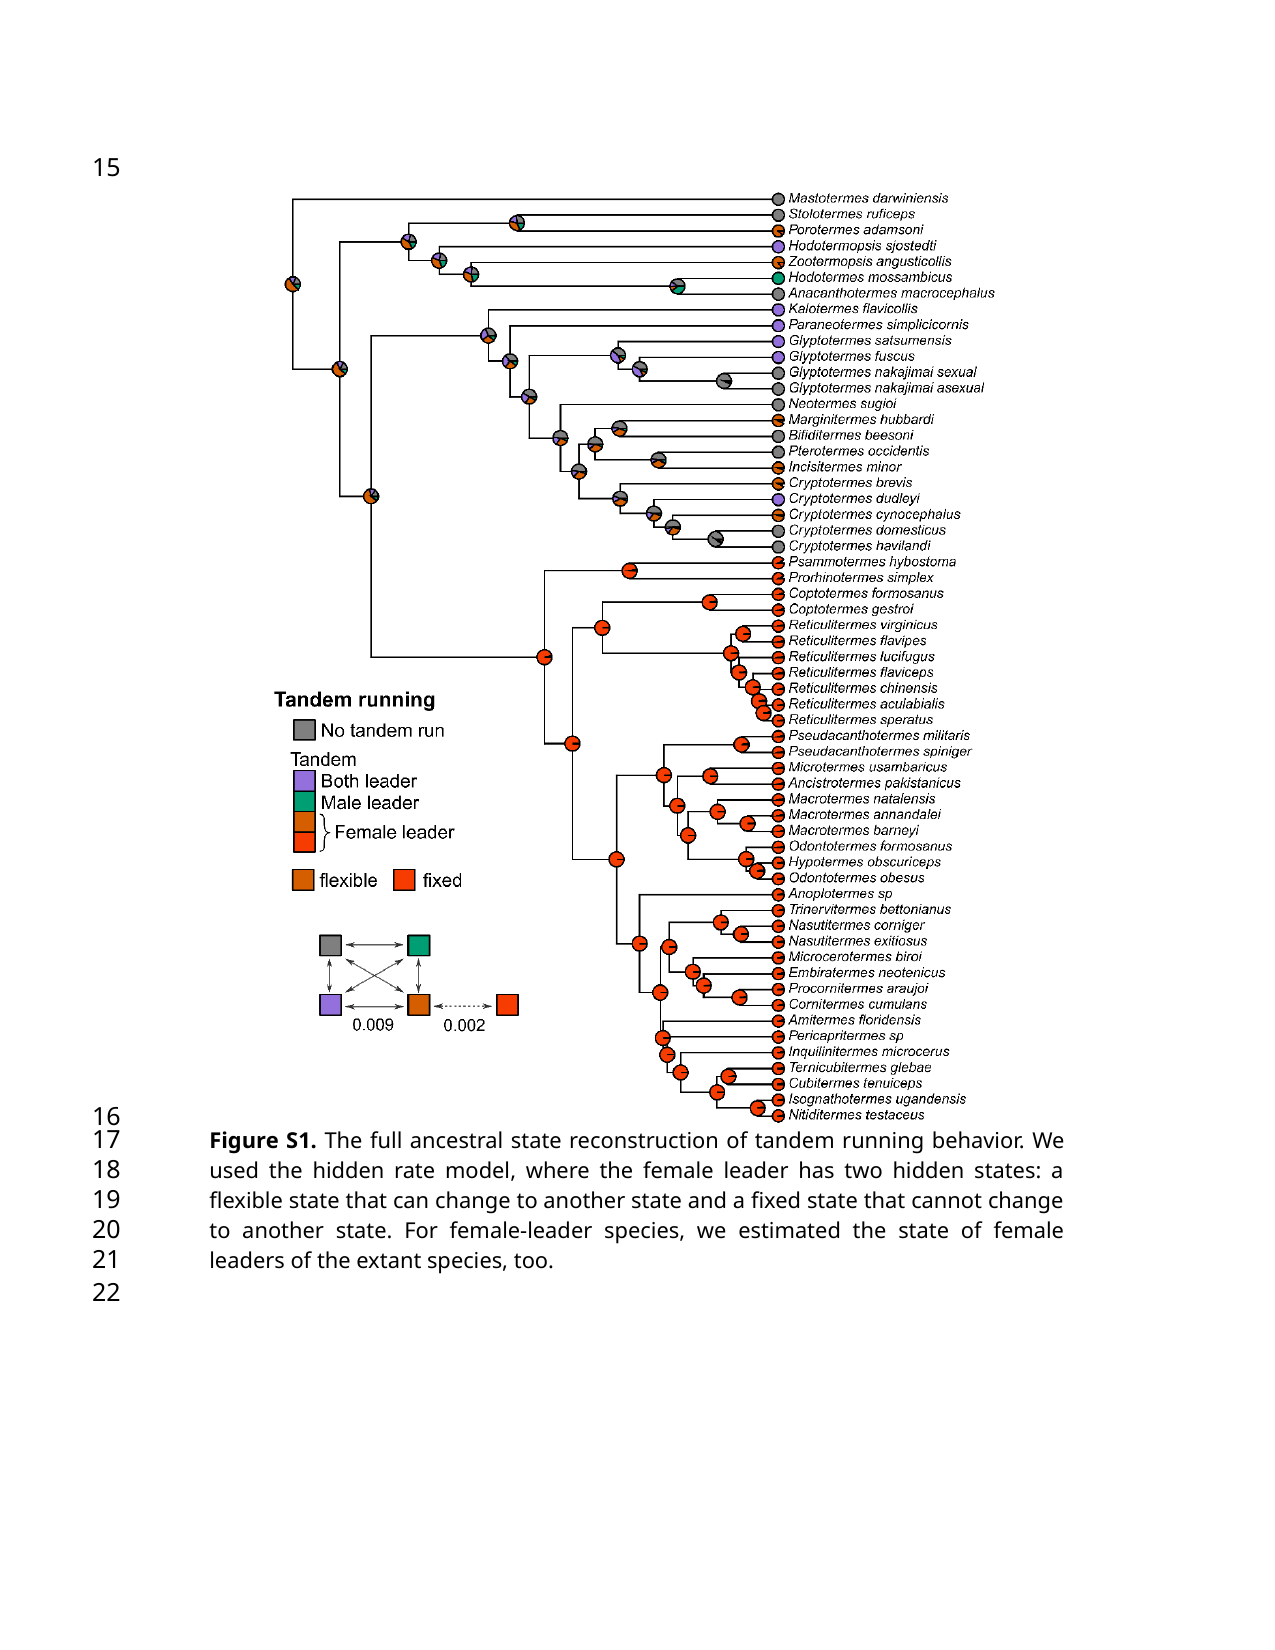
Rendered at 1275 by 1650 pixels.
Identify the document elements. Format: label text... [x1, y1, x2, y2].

text Figure S1. The full ancestral state reconstruction of tandem running behavior. We used the hidden rate model, where the female leader has two hidden states: a flexible state that can change to another state and a fixed state that cannot change to another state. For female-leader species, we estimated the state of female leaders of the extant species, too. [209, 1125, 1065, 1274]
picture [274, 179, 1001, 1126]
